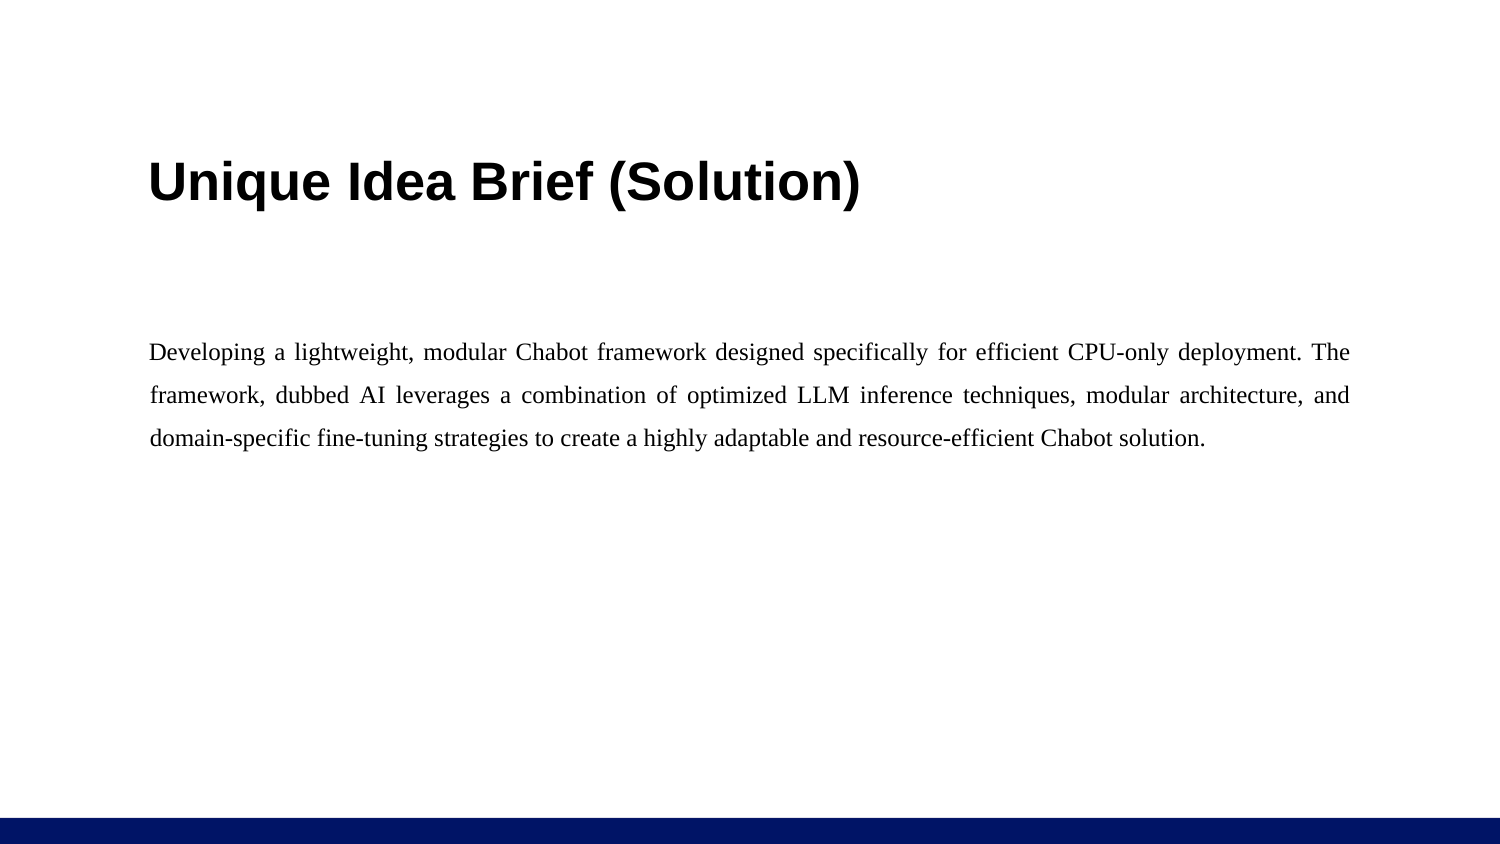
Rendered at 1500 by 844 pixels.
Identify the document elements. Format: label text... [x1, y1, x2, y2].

text Developing a lightweight, modular Chabot framework designed specifically for efficient CPU-only deployment. The framework, dubbed AI leverages a combination of optimized LLM inference techniques, modular architecture, and domain-specific fine-tuning strategies to create a highly adaptable and resource-efficient Chabot solution. [148, 337, 1352, 452]
text Unique Idea Brief (Solution) [148, 150, 1352, 212]
picture [0, 809, 1500, 844]
